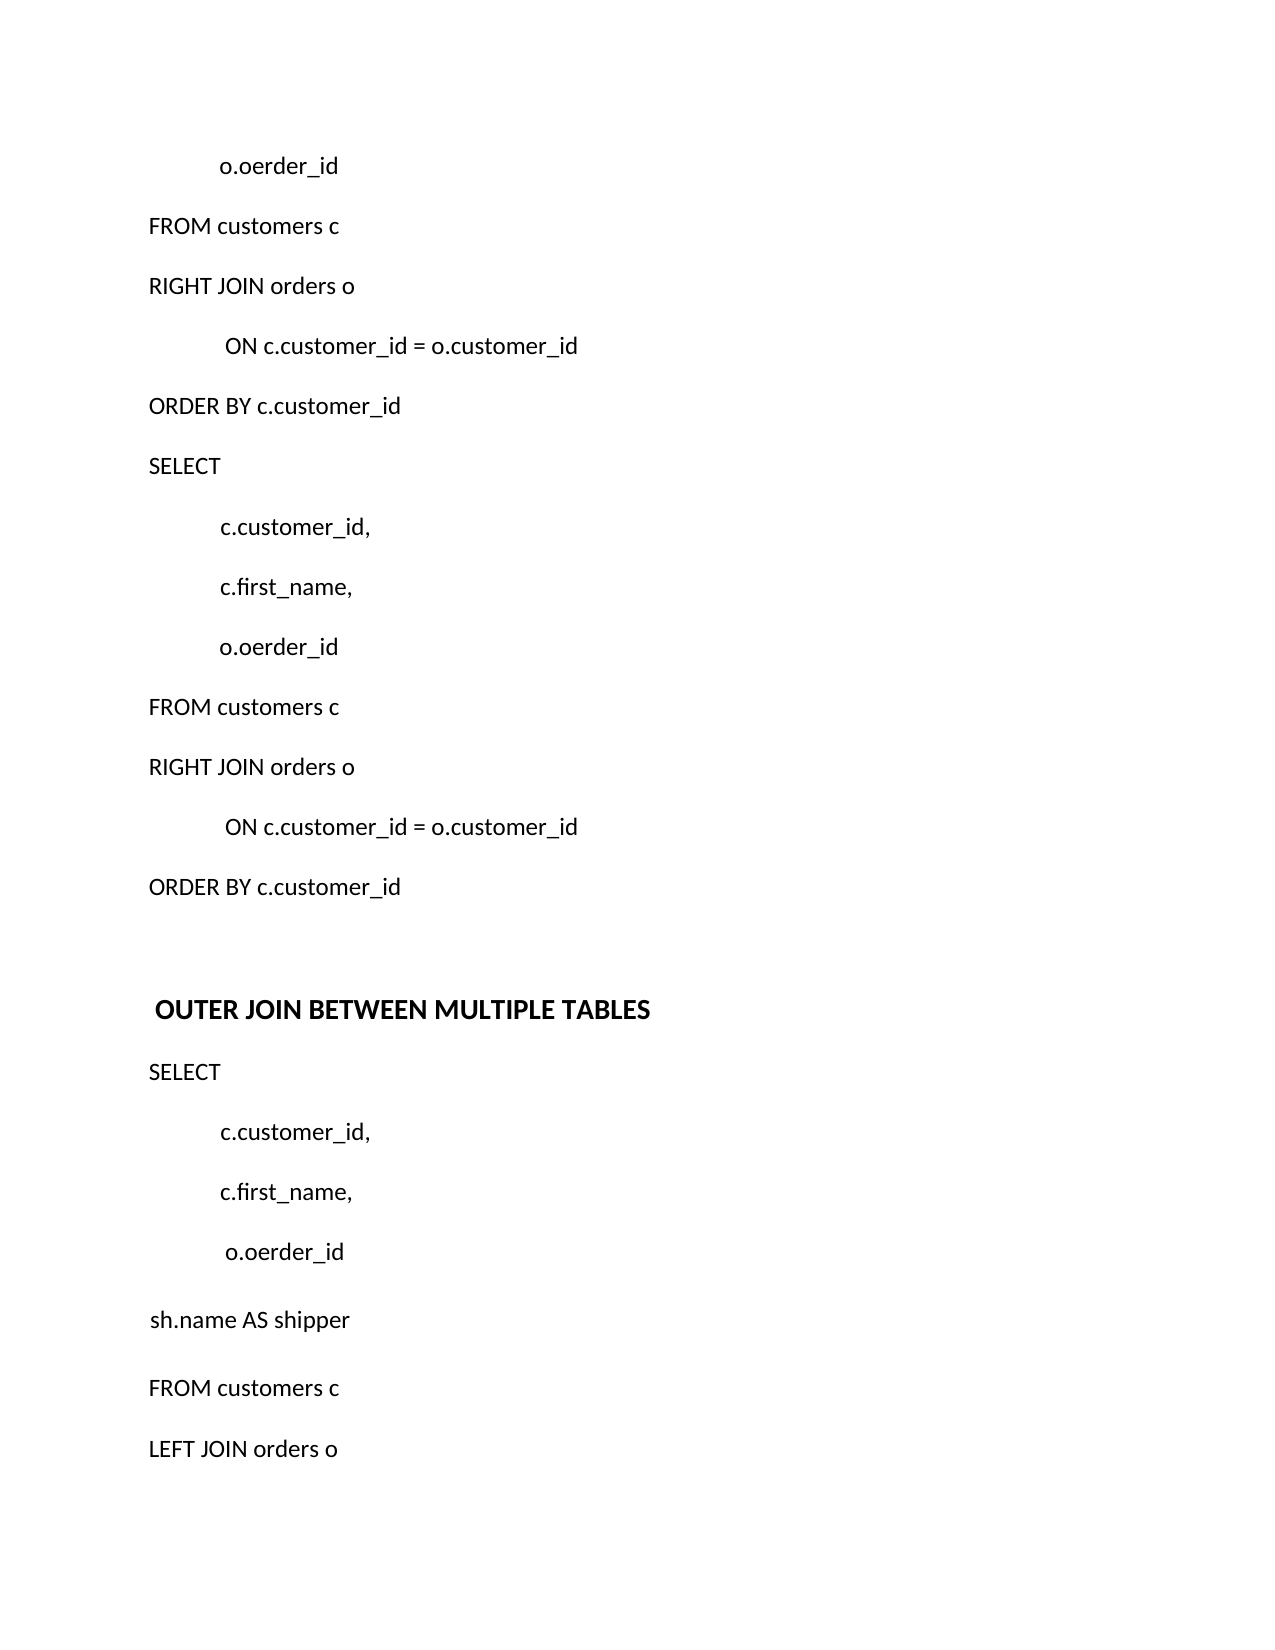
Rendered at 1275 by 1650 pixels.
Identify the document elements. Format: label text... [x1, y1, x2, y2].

text o.oerder_id [148, 631, 1125, 661]
text ORDER BY c.customer_id [148, 390, 1125, 421]
text SELECT [148, 1056, 1125, 1087]
text c.customer_id, [148, 1116, 1125, 1147]
text SELECT [148, 451, 1125, 481]
text ORDER BY c.customer_id [148, 871, 1125, 902]
text ON c.customer_id = o.customer_id [225, 330, 1125, 361]
text LEFT JOIN orders o [148, 1433, 1125, 1463]
text OUTER JOIN BETWEEN MULTIPLE TABLES [148, 991, 1125, 1027]
text c.first_name, [148, 571, 1125, 601]
text RIGHT JOIN orders o [148, 751, 1125, 782]
text FROM customers c [148, 210, 1125, 241]
text RIGHT JOIN orders o [148, 270, 1125, 301]
text o.oerder_id sh.name AS shipper [148, 1236, 445, 1335]
text c.first_name, [148, 1176, 1125, 1207]
text ON c.customer_id = o.customer_id [225, 811, 1125, 842]
text c.customer_id, [148, 511, 1125, 541]
text FROM customers c [148, 691, 1125, 721]
text o.oerder_id [148, 150, 1125, 181]
text FROM customers c [148, 1373, 1125, 1403]
